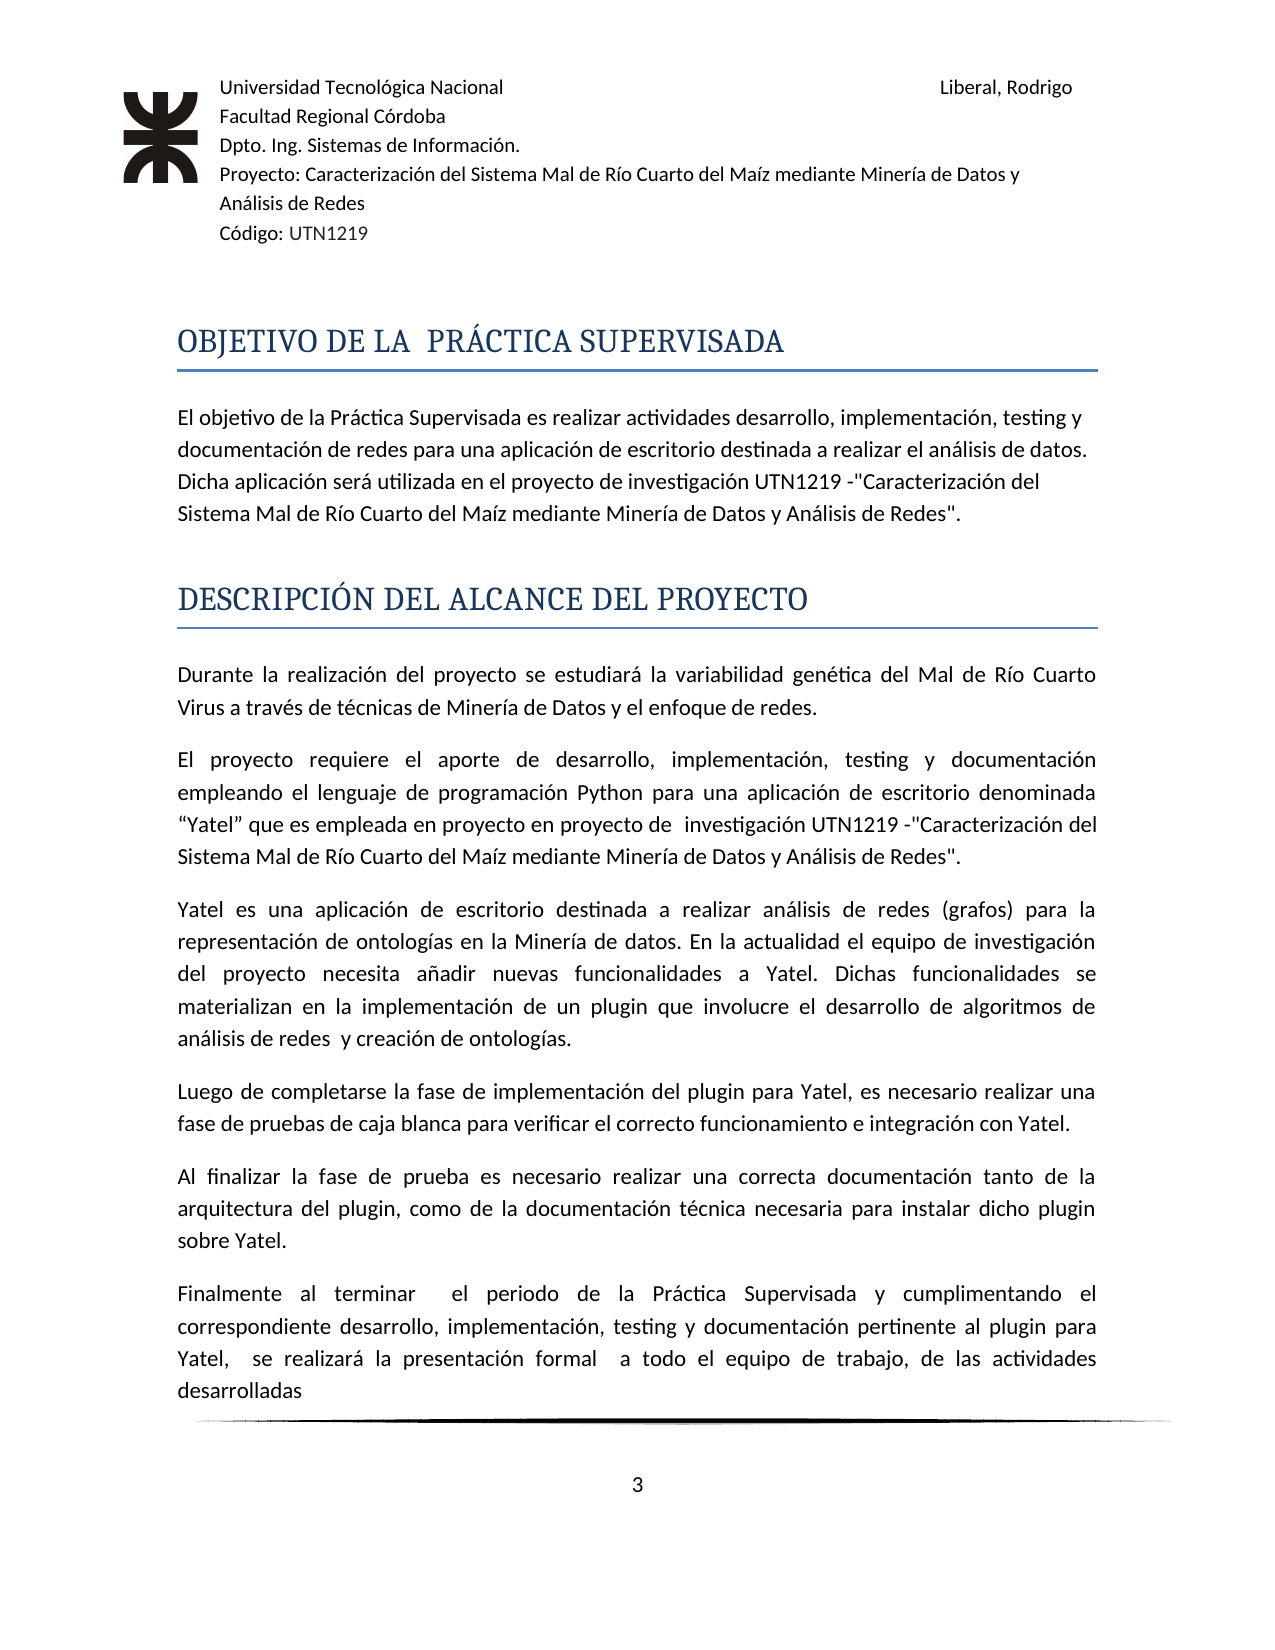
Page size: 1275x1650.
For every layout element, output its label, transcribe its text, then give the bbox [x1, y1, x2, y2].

text Durante la realización del proyecto se estudiará la variabilidad genética del Mal de Río Cuarto Virus a través de técnicas de Minería de Datos y el enfoque de redes. [177, 660, 1098, 721]
text El proyecto requiere el aporte de desarrollo, implementación, testing y documentación empleando el lenguaje de programación Python para una aplicación de escritorio denominada “Yatel” que es empleada en proyecto en proyecto de investigación UTN1219 -"Caracterización del Sistema Mal de Río Cuarto del Maíz mediante Minería de Datos y Análisis de Redes". [177, 746, 1098, 870]
text Yatel es una aplicación de escritorio destinada a realizar análisis de redes (grafos) para la representación de ontologías en la Minería de datos. En la actualidad el equipo de investigación del proyecto necesita añadir nuevas funcionalidades a Yatel. Dichas funcionalidades se materializan en la implementación de un plugin que involucre el desarrollo de algoritmos de análisis de redes y creación de ontologías. [177, 895, 1098, 1052]
picture [123, 92, 198, 183]
title DESCRIPCIÓN DEL ALCANCE DEL PROYECTO [177, 580, 1098, 627]
text Al finalizar la fase de prueba es necesario realizar una correcta documentación tanto de la arquitectura del plugin, como de la documentación técnica necesaria para instalar dicho plugin sobre Yatel. [177, 1162, 1098, 1254]
picture [195, 1417, 1172, 1425]
text Luego de completarse la fase de implementación del plugin para Yatel, es necesario realizar una fase de pruebas de caja blanca para verificar el correcto funcionamiento e integración con Yatel. [177, 1077, 1098, 1137]
text El objetivo de la Práctica Supervisada es realizar actividades desarrollo, implementación, testing y documentación de redes para una aplicación de escritorio destinada a realizar el análisis de datos. Dicha aplicación será utilizada en el proyecto de investigación UTN1219 -"Caracterización del Sistema Mal de Río Cuarto del Maíz mediante Minería de Datos y Análisis de Redes". [177, 403, 1098, 527]
text Finalmente al terminar el periodo de la Práctica Supervisada y cumplimentando el correspondiente desarrollo, implementación, testing y documentación pertinente al plugin para Yatel, se realizará la presentación formal a todo el equipo de trabajo, de las actividades desarrolladas [177, 1279, 1098, 1404]
title OBJETIVO DE LA PRÁCTICA SUPERVISADA [177, 323, 1098, 369]
